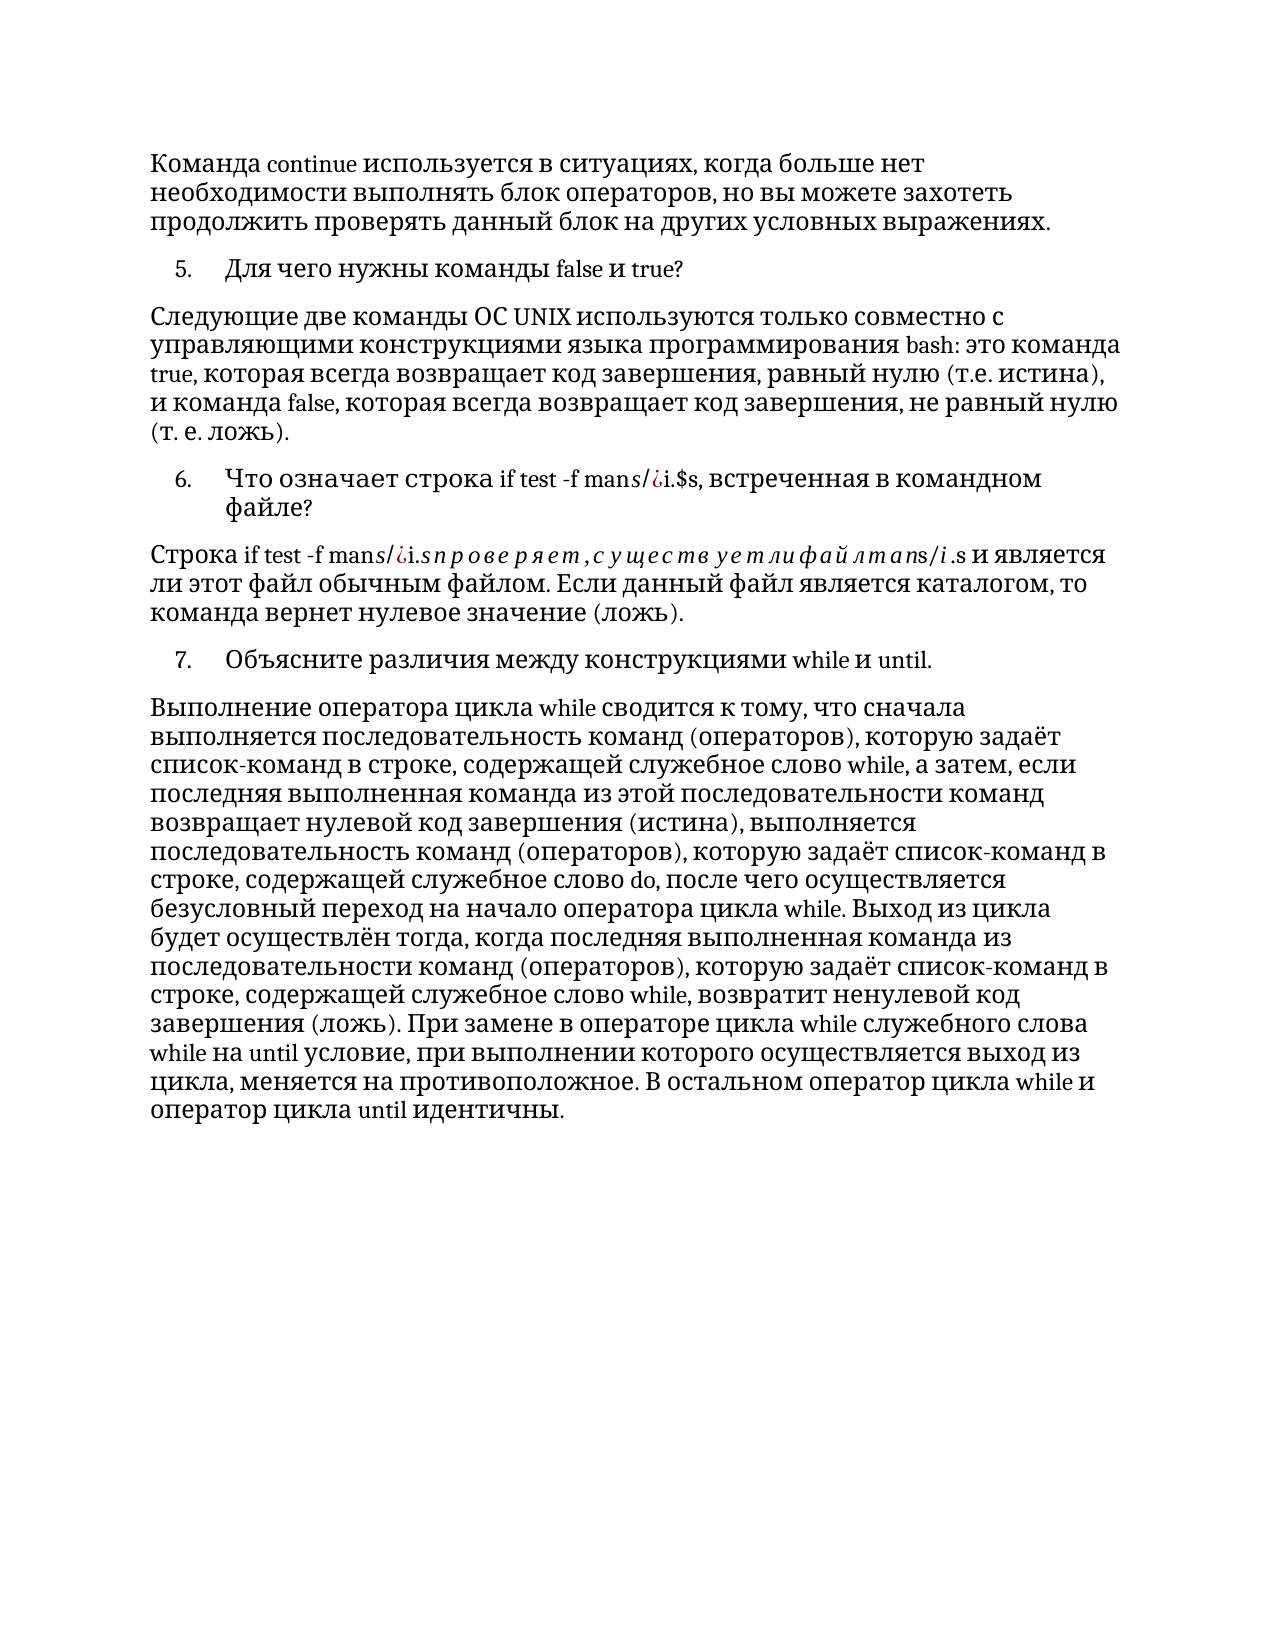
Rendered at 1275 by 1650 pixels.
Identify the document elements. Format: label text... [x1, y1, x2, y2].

list Что означает строка if test -f mani.$s, встреченная в командном файле? [175, 465, 1125, 522]
list Объясните различия между конструкциями while и until. [175, 646, 1125, 675]
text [150, 150, 1125, 236]
list Для чего нужны команды false и true? [175, 255, 1125, 284]
text Строка if test -f mani.s/s и является ли этот файл обычным файлом. Если данный файл является каталогом, то команда вернет нулевое значение (ложь). [150, 541, 1125, 627]
text Выполнение оператора цикла while сводится к тому, что сначала выполняется последовательность команд (операторов), которую задаёт список-команд в строке, содержащей служебное слово while, а затем, если последняя выполненная команда из этой последовательности команд возвращает нулевой код завершения (истина), выполняется последовательность команд (операторов), которую задаёт список-команд в строке, содержащей служебное слово do, после чего осуществляется безусловный переход на начало оператора цикла while. Выход из цикла будет осуществлён тогда, когда последняя выполненная команда из последовательности команд (операторов), которую задаёт список-команд в строке, содержащей служебное слово while, возвратит ненулевой код завершения (ложь). При замене в операторе цикла while служебного слова while на until условие, при выполнении которого осуществляется выход из цикла, меняется на противоположное. В остальном оператор цикла while и оператор цикла until идентичны. [150, 694, 1125, 1125]
text Следующие две команды ОС UNIX используются только совместно с управляющими конструкциями языка программирования bash: это команда true, которая всегда возвращает код завершения, равный нулю (т.е. истина), и команда false, которая всегда возвращает код завершения, не равный нулю (т. е. ложь). [150, 302, 1125, 446]
